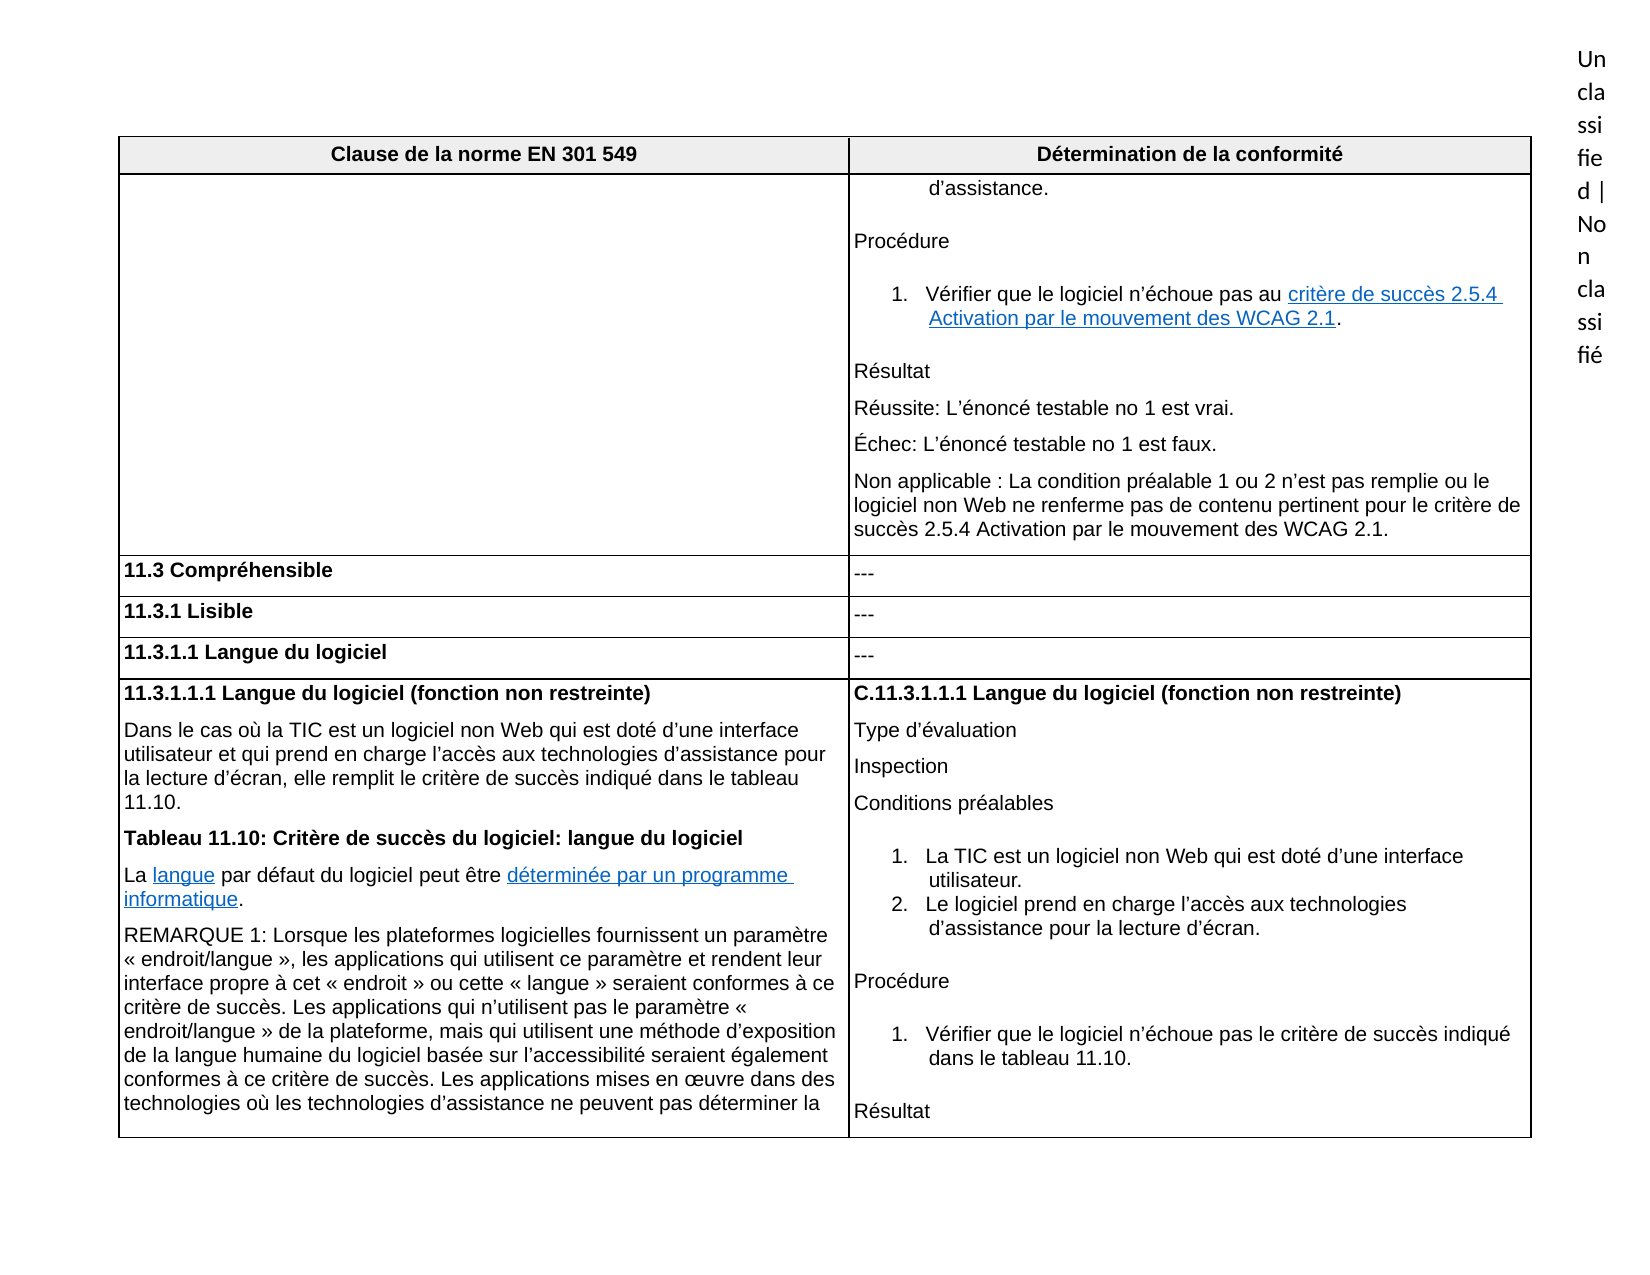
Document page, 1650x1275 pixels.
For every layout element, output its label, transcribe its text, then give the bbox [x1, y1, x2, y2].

table_header Détermination de la conformité [850, 137, 1530, 173]
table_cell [120, 680, 848, 1137]
table_cell --- [850, 597, 1530, 637]
table_cell 11.3.1 Lisible [120, 597, 848, 637]
table_cell 11.3 Compréhensible [120, 556, 848, 596]
table_cell 11.3.1.1 Langue du logiciel [120, 638, 848, 678]
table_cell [120, 175, 848, 554]
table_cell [850, 680, 1530, 1137]
table_cell --- [850, 638, 1530, 678]
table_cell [850, 175, 1530, 554]
table_cell --- [850, 556, 1530, 596]
table_header Clause de la norme EN 301 549 [120, 137, 849, 173]
